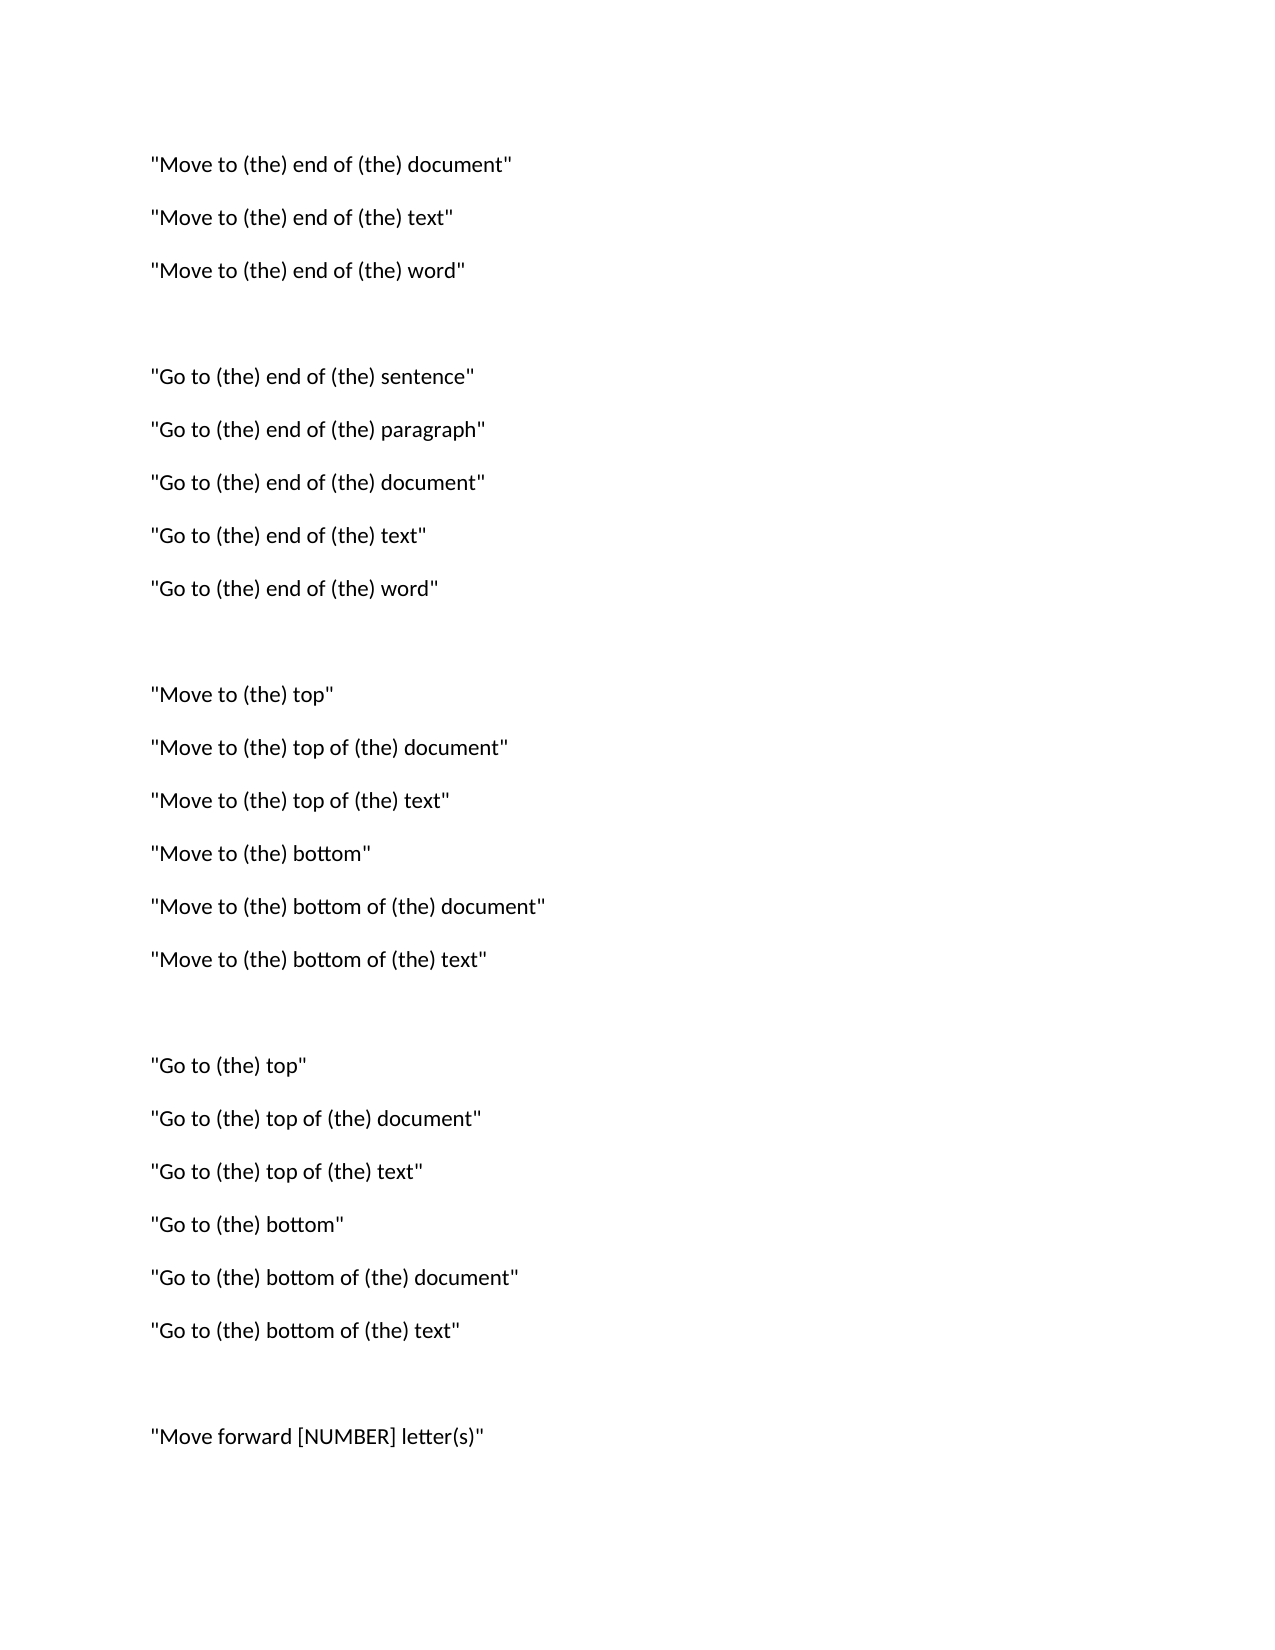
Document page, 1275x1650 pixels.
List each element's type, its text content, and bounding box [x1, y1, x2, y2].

text "Move to (the) end of (the) text" [150, 203, 1125, 231]
text "Go to (the) bottom" [150, 1210, 1125, 1238]
text "Move to (the) bottom of (the) text" [150, 945, 1125, 973]
text "Move forward [NUMBER] letter(s)" [150, 1422, 1125, 1451]
text "Move to (the) bottom" [150, 839, 1125, 867]
text "Go to (the) top of (the) document" [150, 1104, 1125, 1132]
text "Go to (the) end of (the) document" [150, 468, 1125, 496]
text "Go to (the) top of (the) text" [150, 1157, 1125, 1185]
text "Move to (the) bottom of (the) document" [150, 892, 1125, 920]
text "Go to (the) end of (the) text" [150, 521, 1125, 549]
text "Go to (the) top" [150, 1051, 1125, 1079]
text "Go to (the) bottom of (the) document" [150, 1263, 1125, 1291]
text "Move to (the) end of (the) word" [150, 256, 1125, 284]
text "Move to (the) top of (the) document" [150, 733, 1125, 761]
text "Go to (the) end of (the) word" [150, 574, 1125, 602]
text "Move to (the) end of (the) document" [150, 150, 1125, 178]
text "Move to (the) top of (the) text" [150, 786, 1125, 814]
text "Go to (the) end of (the) sentence" [150, 362, 1125, 390]
text "Go to (the) end of (the) paragraph" [150, 415, 1125, 443]
text "Go to (the) bottom of (the) text" [150, 1316, 1125, 1344]
text "Move to (the) top" [150, 680, 1125, 708]
